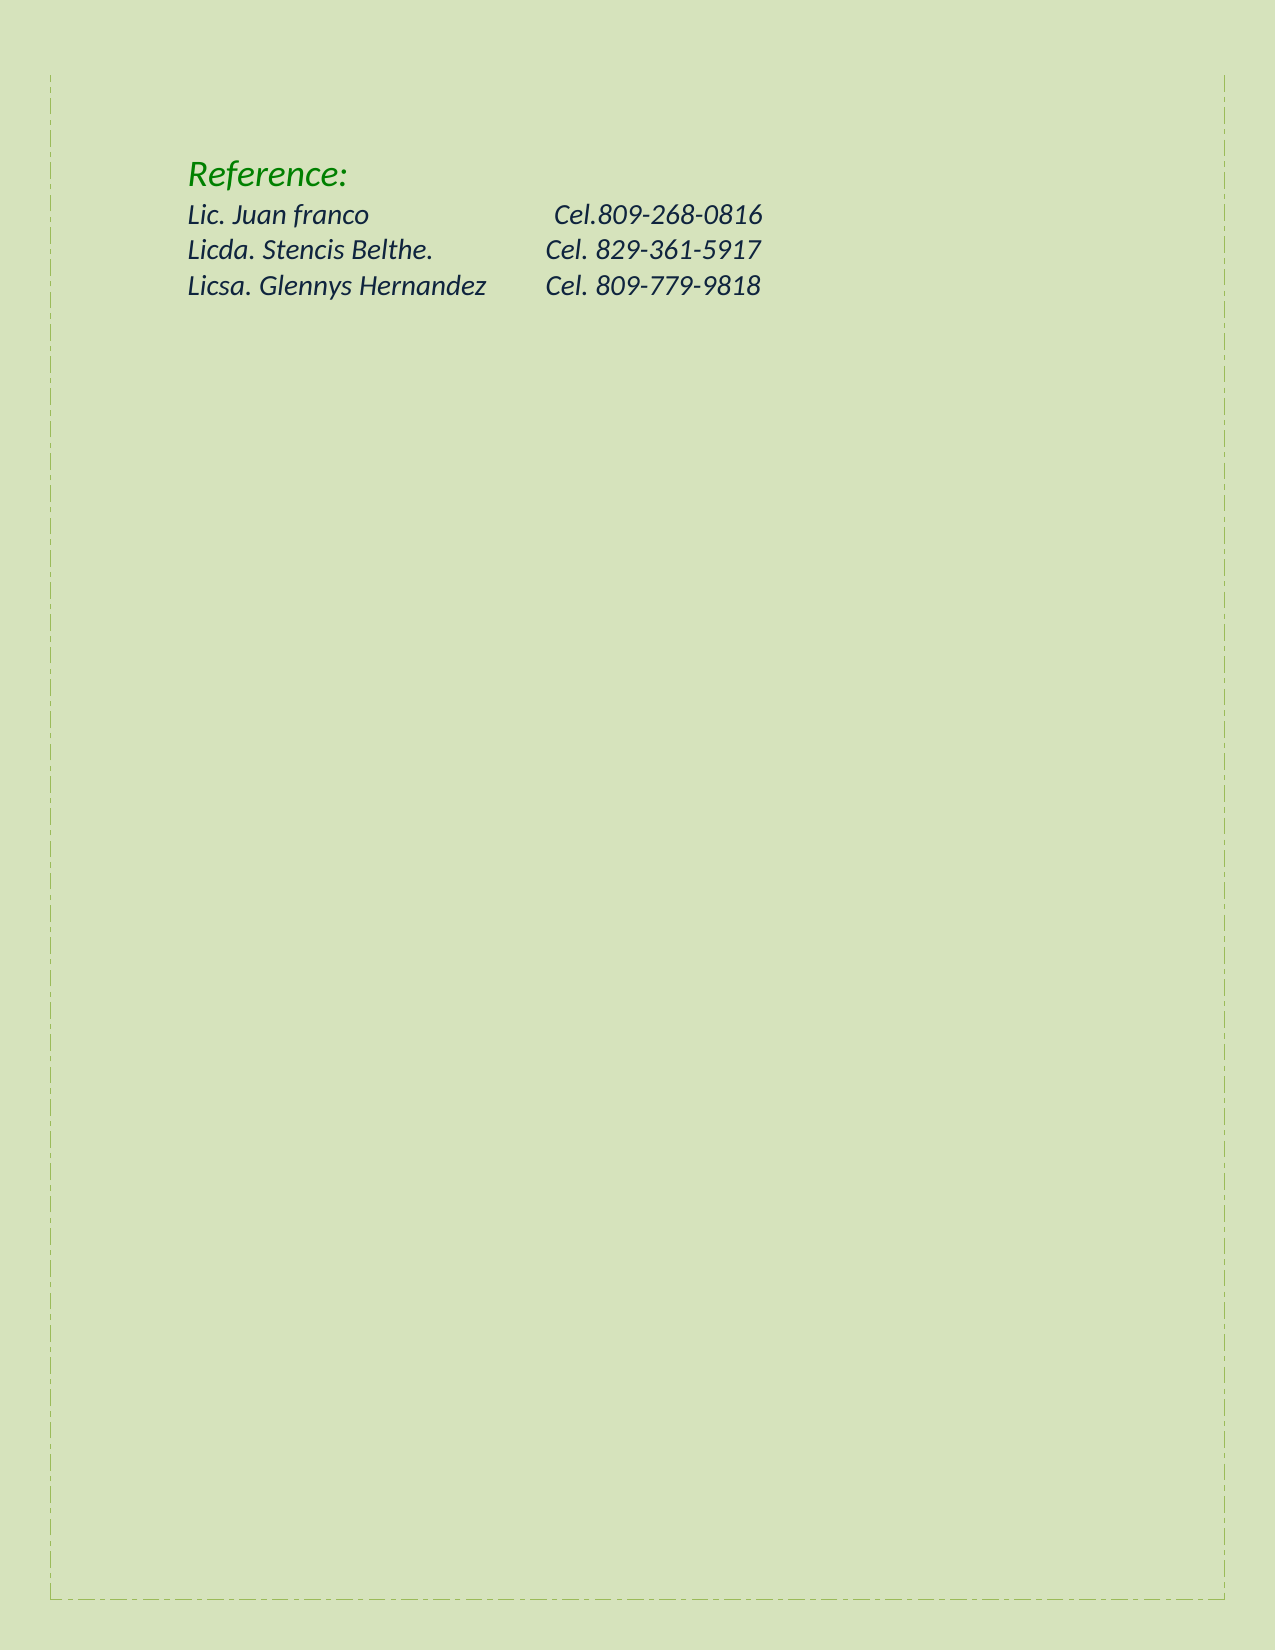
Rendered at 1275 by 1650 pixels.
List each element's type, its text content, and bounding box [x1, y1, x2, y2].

text Licsa. Glennys Hernandez Cel. 809-779-9818 [187, 267, 1087, 303]
text Reference: [187, 150, 1087, 196]
text Licda. Stencis Belthe. Cel. 829-361-5917 [187, 231, 1087, 267]
text Lic. Juan franco Cel.809-268-0816 [187, 196, 1087, 231]
